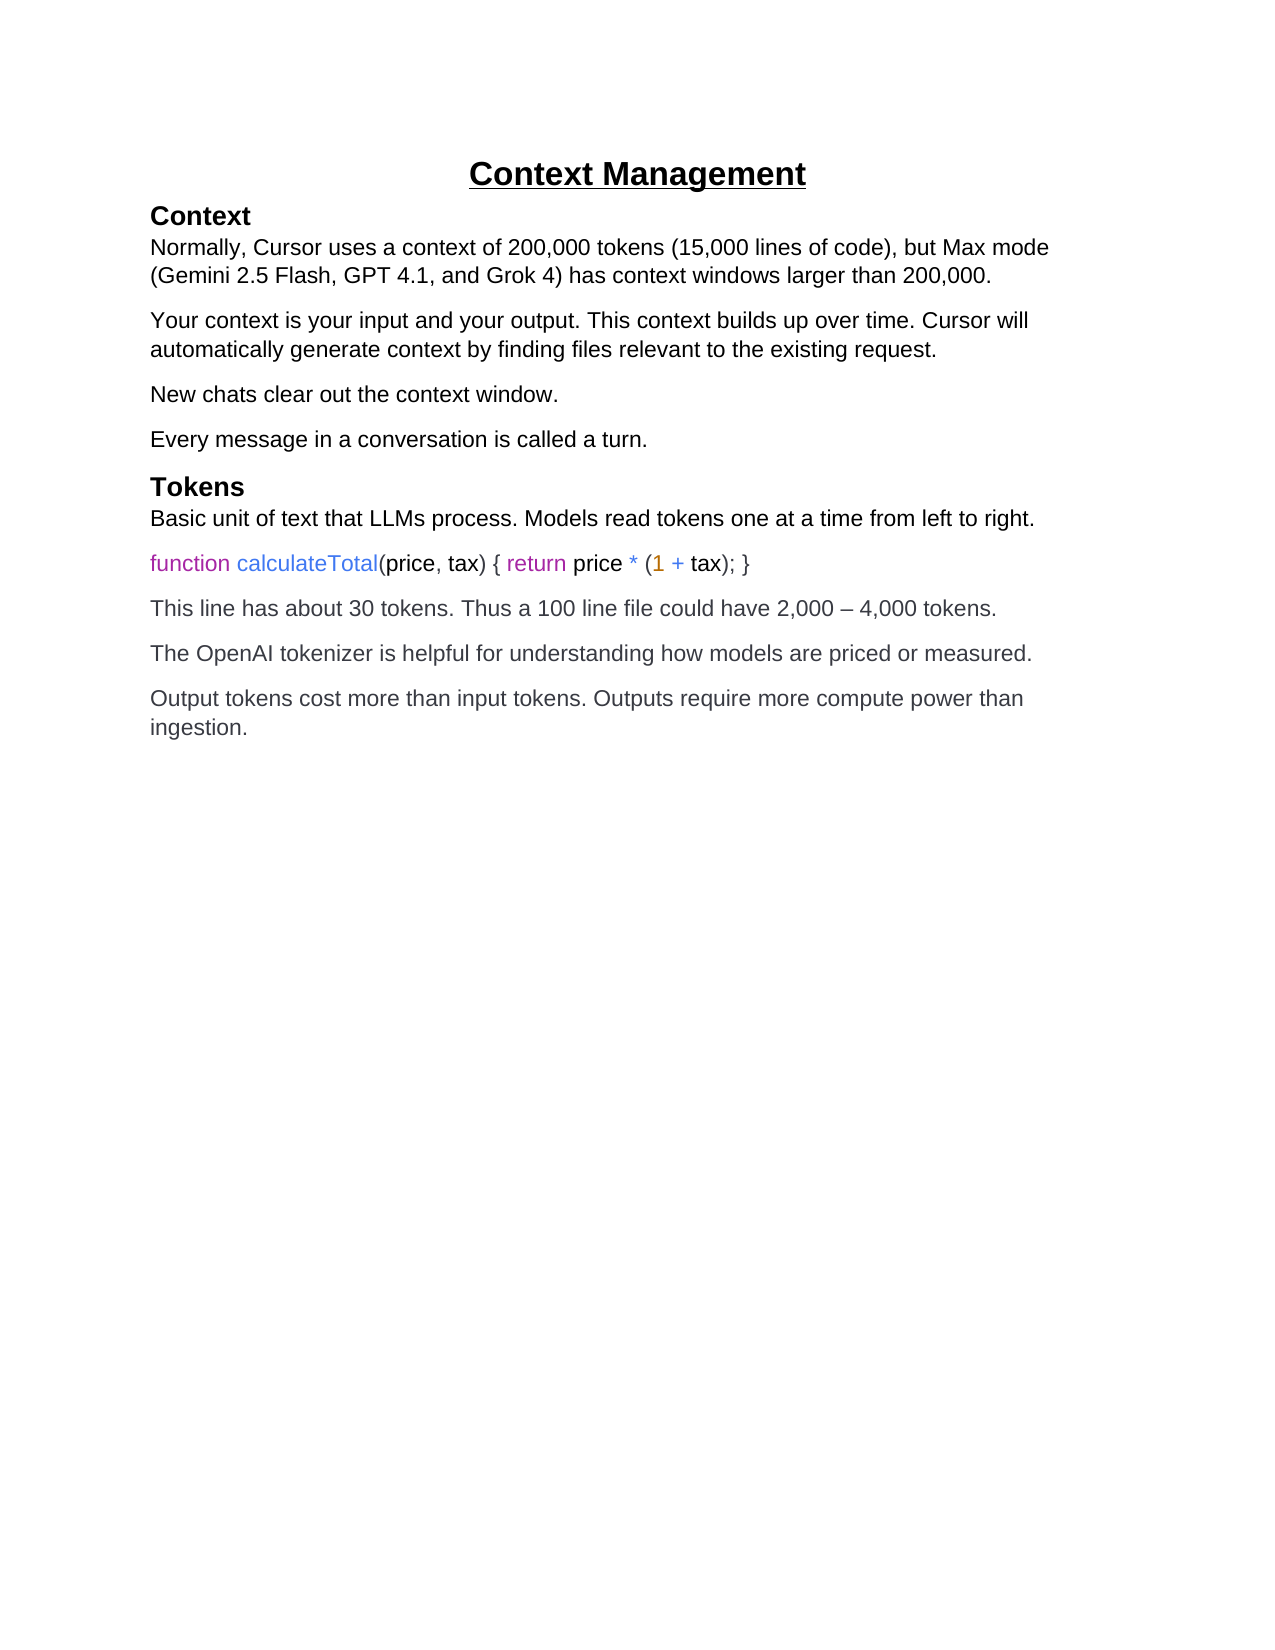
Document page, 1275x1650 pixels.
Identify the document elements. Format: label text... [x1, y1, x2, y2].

text New chats clear out the context window. [150, 381, 1125, 407]
text function calculateTotal(price, tax) { return price * (1 + tax); } [150, 550, 1125, 576]
text Every message in a conversation is called a turn. [150, 426, 1125, 452]
subtitle Context Management [150, 154, 1125, 193]
text Normally, Cursor uses a context of 200,000 tokens (15,000 lines of code), but Max mode (Gemini 2.5 Flash, GPT 4.1, and Grok 4) has context windows larger than 200,000. [150, 233, 1125, 288]
subtitle Context [150, 200, 1125, 231]
text This line has about 30 tokens. Thus a 100 line file could have 2,000 – 4,000 tokens. [150, 595, 1125, 621]
text The OpenAI tokenizer is helpful for understanding how models are priced or measured. [150, 640, 1125, 666]
text Your context is your input and your output. This context builds up over time. Cursor will automatically generate context by finding files relevant to the existing request. [150, 307, 1125, 362]
text Output tokens cost more than input tokens. Outputs require more compute power than ingestion. [150, 685, 1125, 740]
text Basic unit of text that LLMs process. Models read tokens one at a time from left to right. [150, 504, 1125, 531]
subtitle Tokens [150, 471, 1125, 502]
